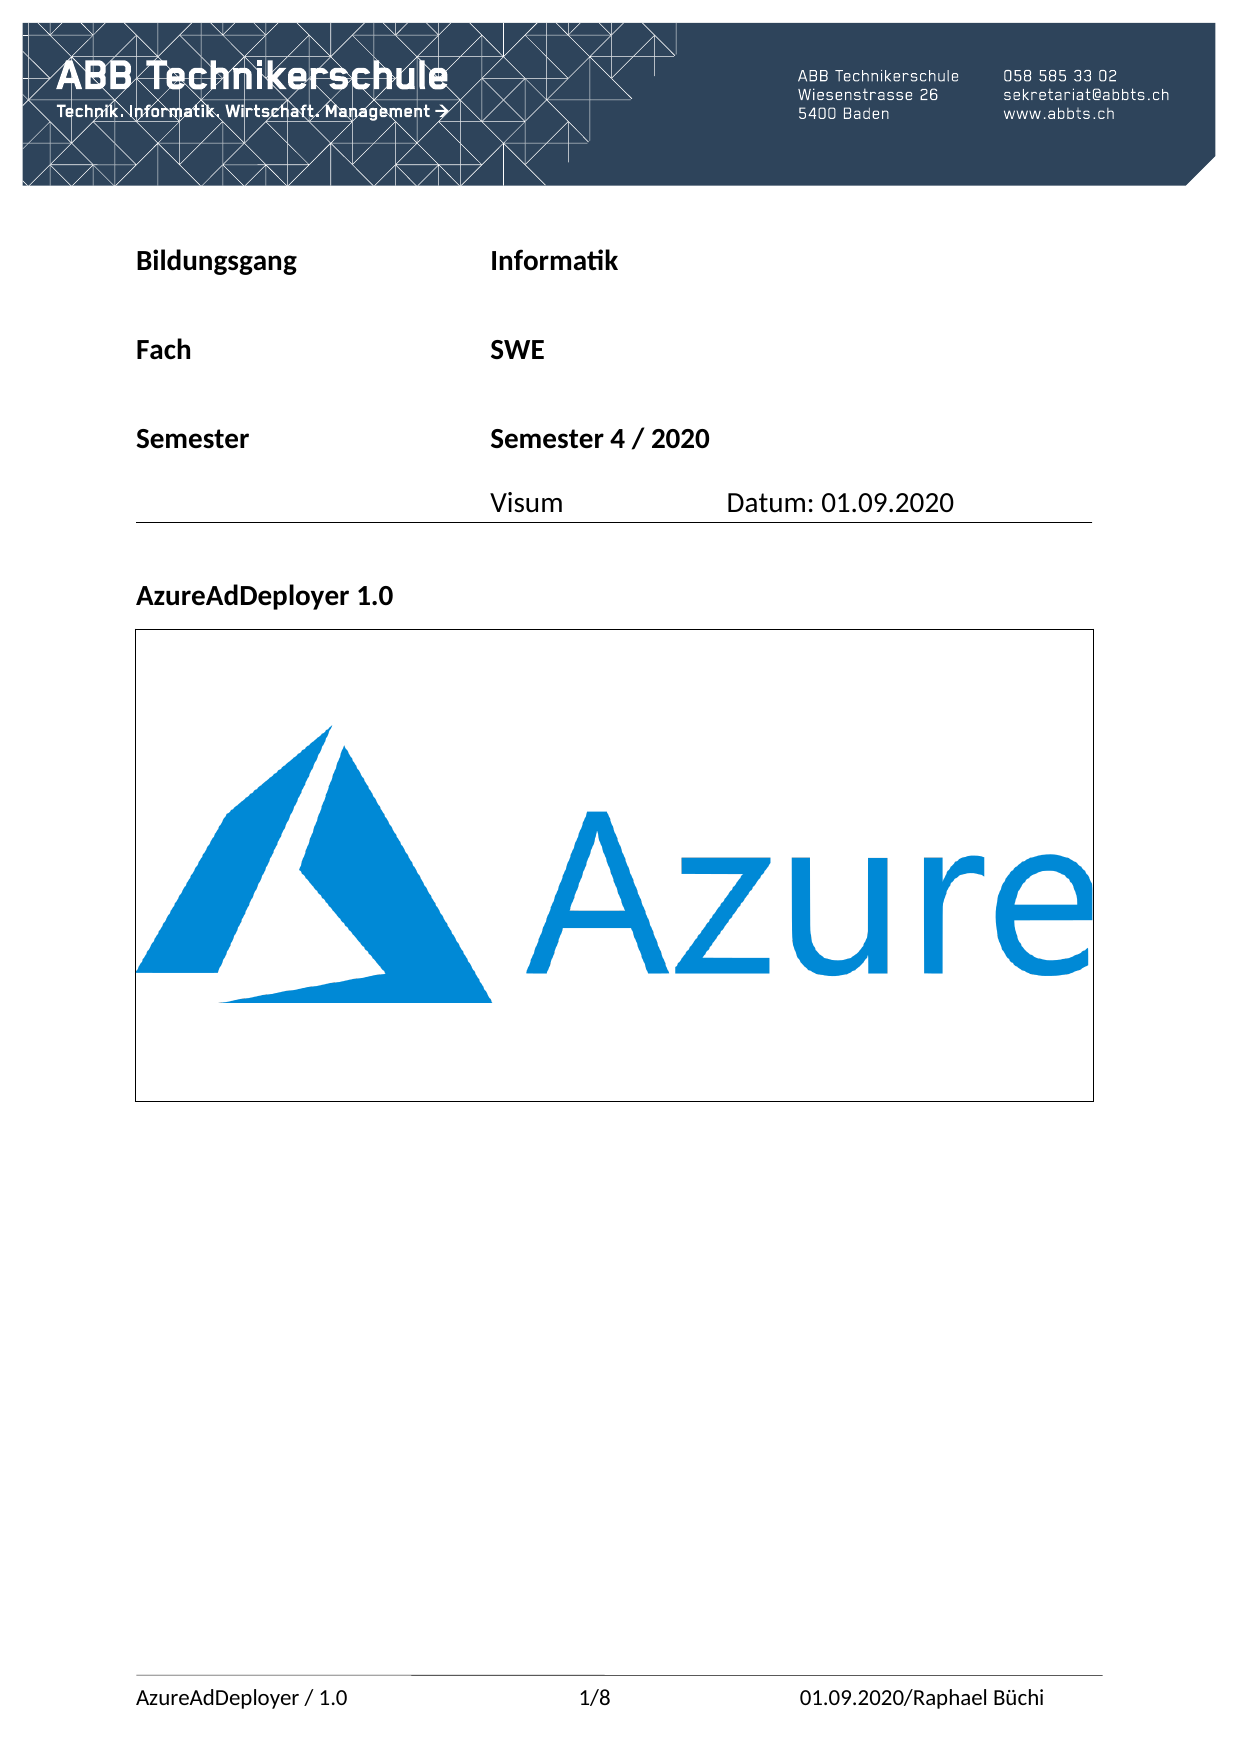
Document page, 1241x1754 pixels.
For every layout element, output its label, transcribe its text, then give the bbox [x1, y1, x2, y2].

table_header [136, 1003, 1093, 1101]
table_header [136, 630, 1093, 725]
text Bildungsgang Informatik [136, 242, 1092, 278]
picture [135, 725, 1093, 1003]
text Fach SWE [136, 331, 1092, 367]
text Visum Datum: 01.09.2020 [136, 484, 1092, 522]
text AzureAdDeployer 1.0 [136, 577, 1092, 612]
text Semester Semester 4 / 2020 [136, 420, 1092, 456]
